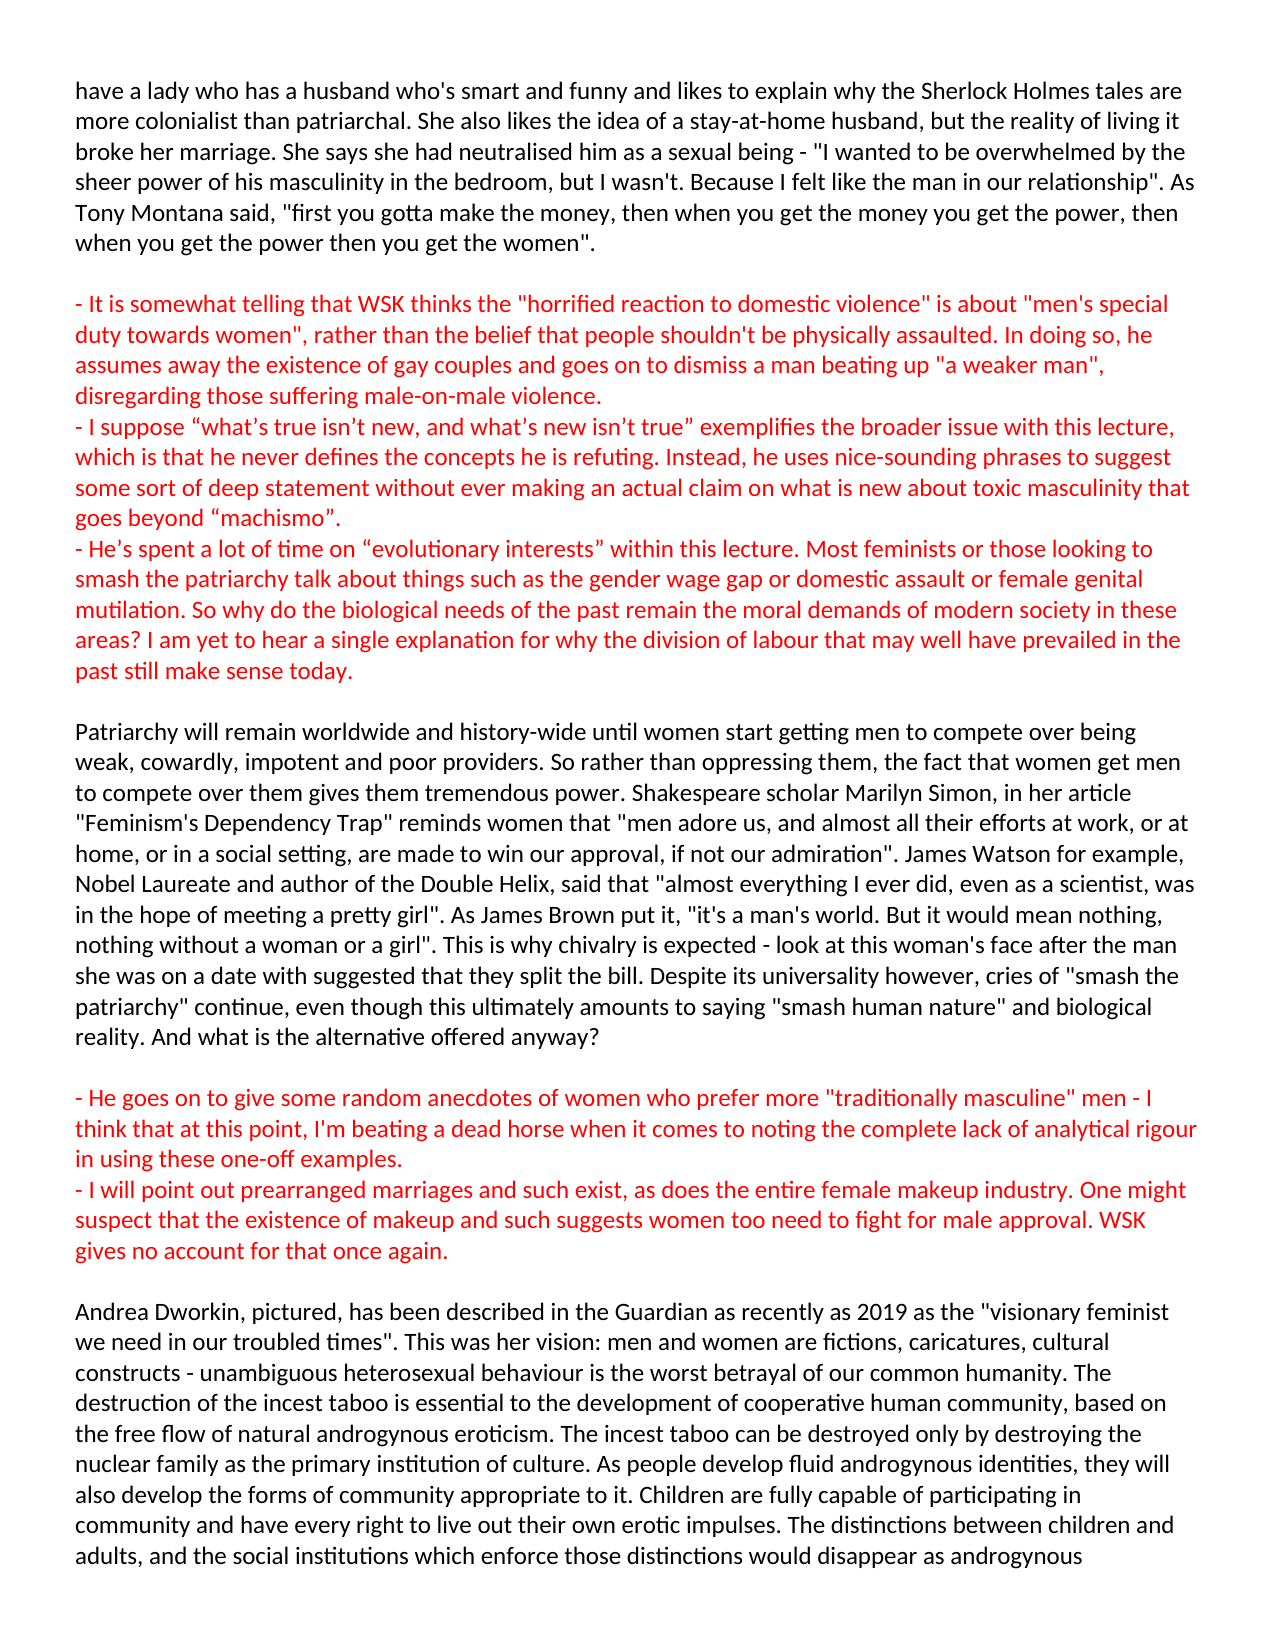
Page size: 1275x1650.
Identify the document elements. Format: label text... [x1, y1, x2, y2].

text - I suppose “what’s true isn’t new, and what’s new isn’t true” exemplifies the broader issue with this lecture, which is that he never defines the concepts he is refuting. Instead, he uses nice-sounding phrases to suggest some sort of deep statement without ever making an actual claim on what is new about toxic masculinity that goes beyond “machismo”. [75, 411, 1200, 533]
text - It is somewhat telling that WSK thinks the "horrified reaction to domestic violence" is about "men's special duty towards women", rather than the belief that people shouldn't be physically assaulted. In doing so, he assumes away the existence of gay couples and goes on to dismiss a man beating up "a weaker man", disregarding those suffering male-on-male violence. [75, 289, 1200, 411]
text - He’s spent a lot of time on “evolutionary interests” within this lecture. Most feminists or those looking to smash the patriarchy talk about things such as the gender wage gap or domestic assault or female genital mutilation. So why do the biological needs of the past remain the moral demands of modern society in these areas? I am yet to hear a single explanation for why the division of labour that may well have prevailed in the past still make sense today. [75, 533, 1200, 685]
text - He goes on to give some random anecdotes of women who prefer more "traditionally masculine" men - I think that at this point, I'm beating a dead horse when it comes to noting the complete lack of analytical rigour in using these one-off examples. [75, 1082, 1200, 1174]
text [75, 1296, 1200, 1571]
text Patriarchy will remain worldwide and history-wide until women start getting men to compete over being weak, cowardly, impotent and poor providers. So rather than oppressing them, the fact that women get men to compete over them gives them tremendous power. Shakespeare scholar Marilyn Simon, in her article "Feminism's Dependency Trap" reminds women that "men adore us, and almost all their efforts at work, or at home, or in a social setting, are made to win our approval, if not our admiration". James Watson for example, Nobel Laureate and author of the Double Helix, said that "almost everything I ever did, even as a scientist, was in the hope of meeting a pretty girl". As James Brown put it, "it's a man's world. But it would mean nothing, nothing without a woman or a girl". This is why chivalry is expected - look at this woman's face after the man she was on a date with suggested that they split the bill. Despite its universality however, cries of "smash the patriarchy" continue, even though this ultimately amounts to saying "smash human nature" and biological reality. And what is the alternative offered anyway? [75, 716, 1200, 1052]
text - I will point out prearranged marriages and such exist, as does the entire female makeup industry. One might suspect that the existence of makeup and such suggests women too need to fight for male approval. WSK gives no account for that once again. [75, 1174, 1200, 1265]
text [75, 75, 1200, 258]
